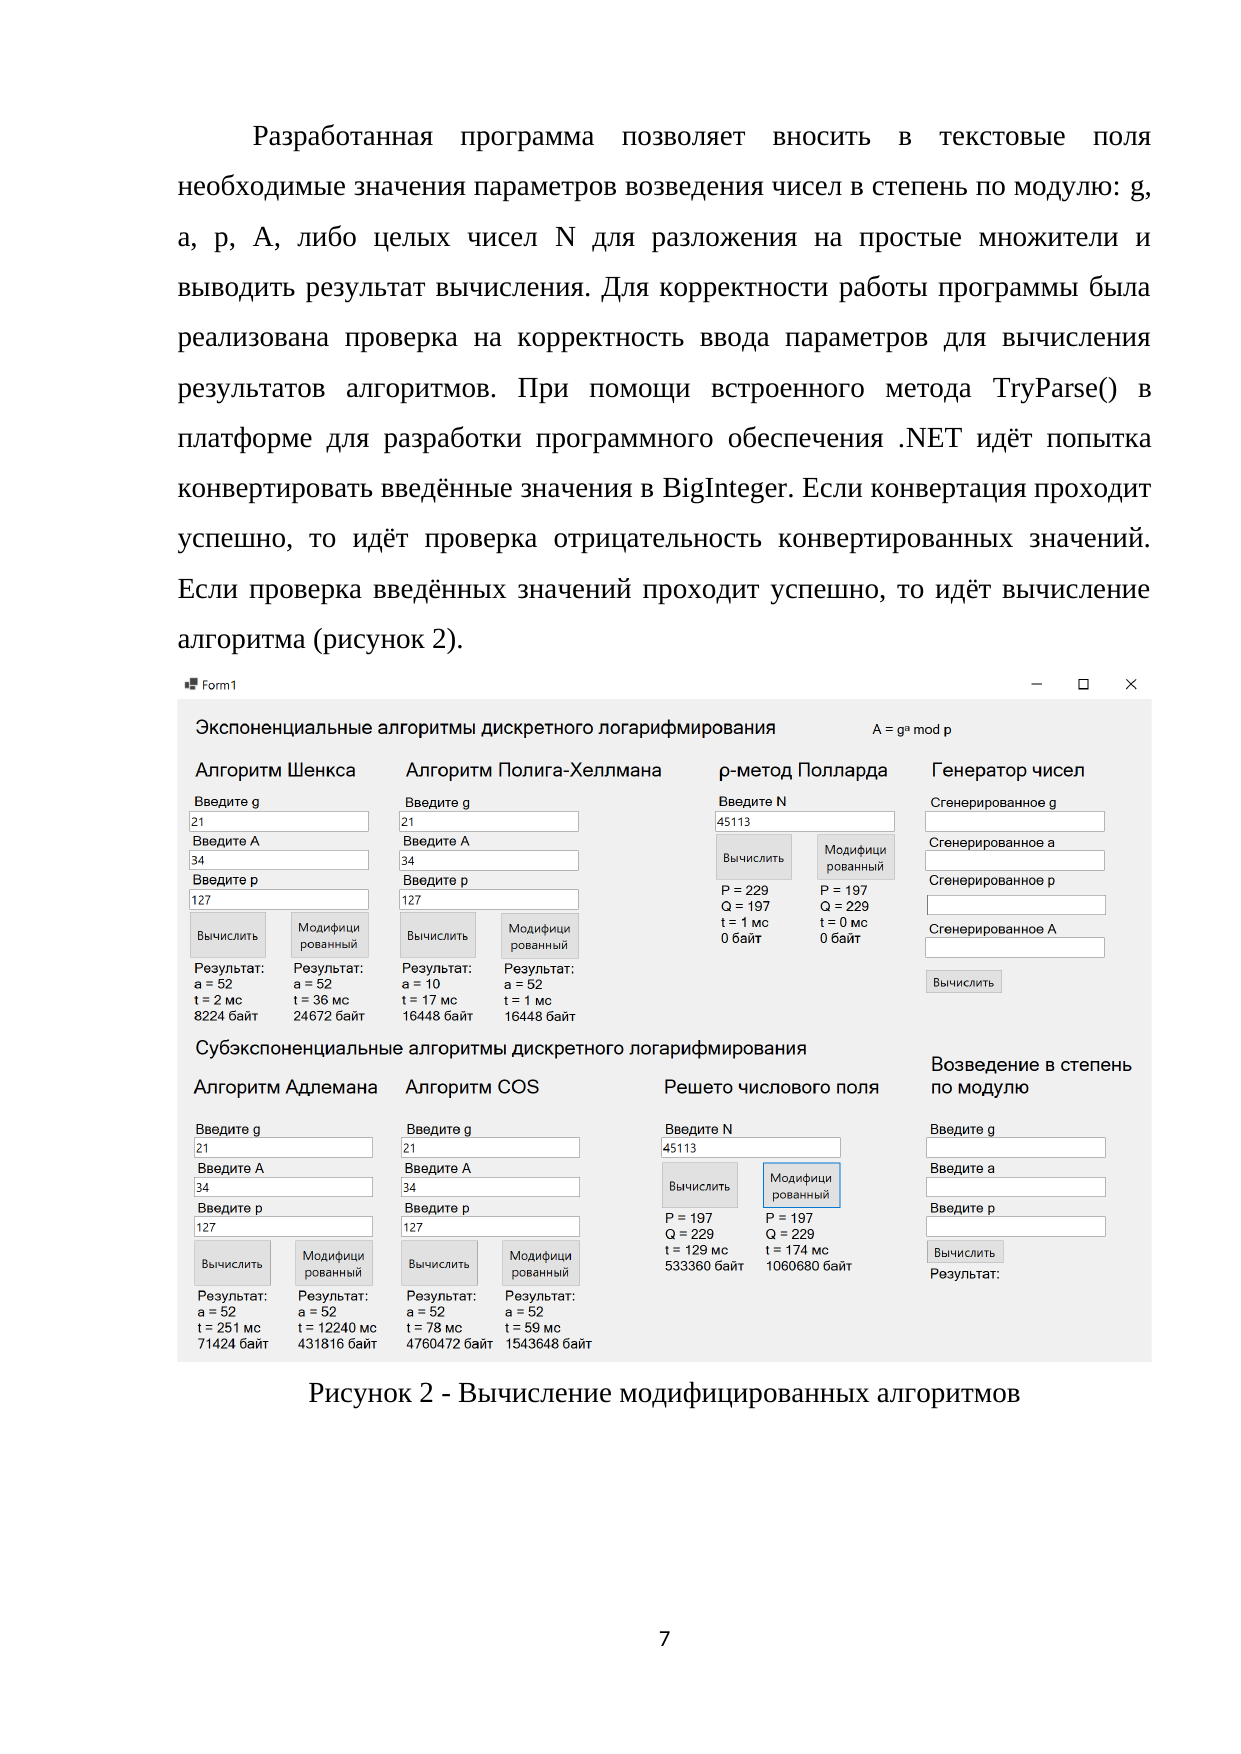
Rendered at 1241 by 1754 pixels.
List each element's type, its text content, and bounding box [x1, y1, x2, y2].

picture [177, 671, 1152, 1362]
text Рисунок 2 - Вычисление модифицированных алгоритмов [177, 1375, 1152, 1409]
text Разработанная программа позволяет вносить в текстовые поля необходимые значения параметров возведения чисел в степень по модулю: g, a, p, A, либо целых чисел N для разложения на простые множители и выводить результат вычисления. Для корректности работы программы была реализована проверка на корректность ввода параметров для вычисления результатов алгоритмов. При помощи встроенного метода TryParse() в платформе для разработки программного обеспечения .NET идёт попытка конвертировать введённые значения в BigInteger. Если конвертация проходит успешно, то идёт проверка отрицательность конвертированных значений. Если проверка введённых значений проходит успешно, то идёт вычисление алгоритма (рисунок 2). [177, 118, 1152, 655]
